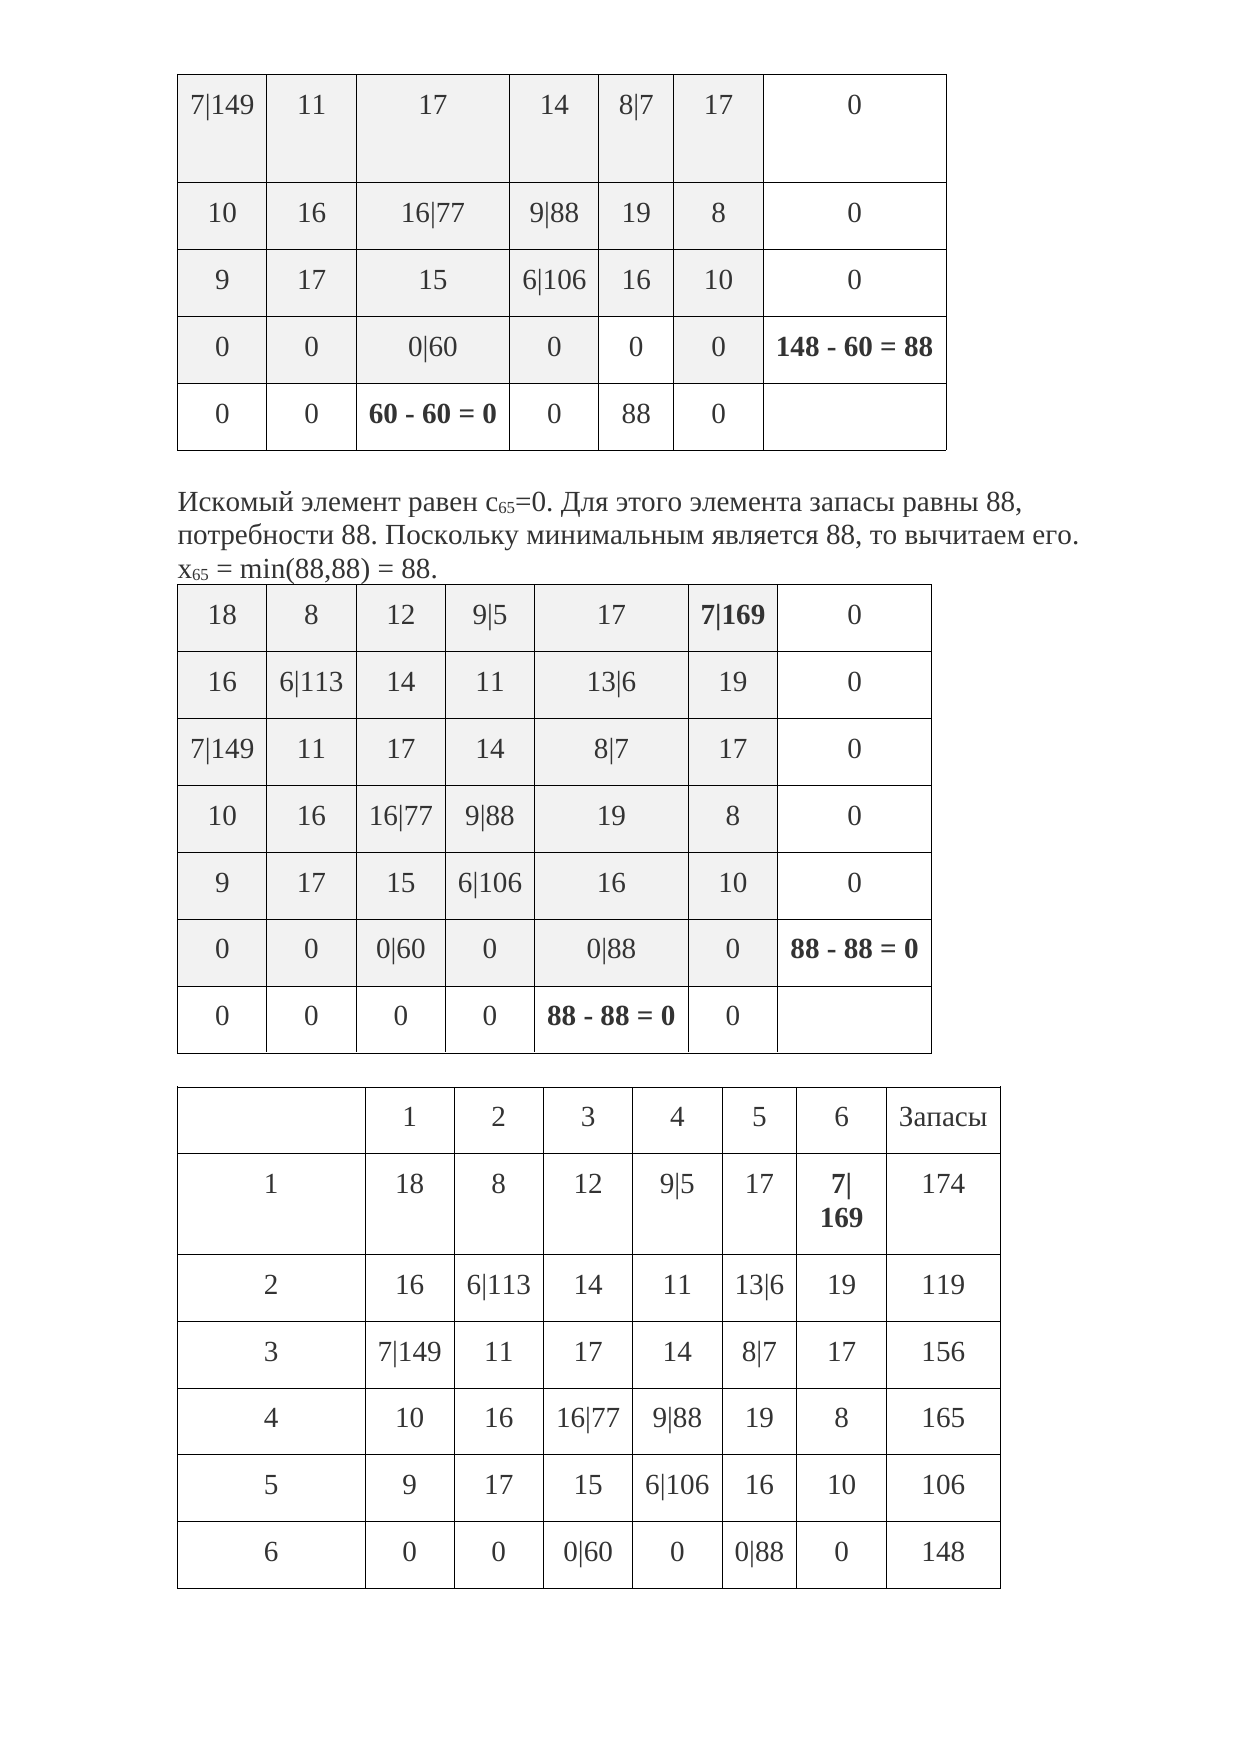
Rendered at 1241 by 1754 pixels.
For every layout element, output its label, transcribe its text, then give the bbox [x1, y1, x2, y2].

table_cell 8 [674, 183, 763, 249]
table_cell 8 [689, 786, 777, 852]
table_cell 16 [178, 652, 266, 718]
table_cell 6|106 [446, 853, 534, 919]
table_cell 0 [267, 384, 356, 449]
table_header 8 [267, 585, 356, 651]
table_cell 7|169 [797, 1154, 886, 1254]
table_cell 0 [633, 1522, 722, 1588]
table_cell 11 [267, 719, 356, 785]
table_cell 0 [510, 384, 598, 449]
table_cell 60 - 60 = 0 [357, 384, 509, 449]
table_cell 0|60 [544, 1522, 632, 1588]
table_cell 13|6 [723, 1255, 796, 1321]
table_cell 88 - 88 = 0 [778, 920, 931, 986]
table_cell 17 [267, 250, 356, 316]
table_cell 16 [599, 250, 673, 316]
table_cell 0 [764, 183, 946, 249]
table_cell 174 [887, 1154, 1000, 1254]
table_cell 19 [599, 183, 673, 249]
table_cell 9|88 [510, 183, 598, 249]
table_header 18 [178, 585, 266, 651]
table_cell 8|7 [535, 719, 688, 785]
table_cell 14 [510, 75, 598, 182]
table_cell 0 [510, 317, 598, 383]
table_cell 17 [723, 1154, 796, 1254]
table_cell 13|6 [535, 652, 688, 718]
table_cell 16 [366, 1255, 454, 1321]
table_cell 10 [674, 250, 763, 316]
table_cell 11 [267, 75, 356, 182]
table_cell 12 [544, 1154, 632, 1254]
table_cell 0 [446, 987, 534, 1052]
table_cell 8|7 [599, 75, 673, 182]
table_cell 7|149 [366, 1322, 454, 1387]
table_cell 15 [357, 853, 445, 919]
table_header 6 [797, 1088, 886, 1153]
table_cell 9|88 [633, 1389, 722, 1454]
table_cell 0 [446, 920, 534, 986]
table_cell 9|5 [633, 1154, 722, 1254]
table_cell 10 [689, 853, 777, 919]
table_header 12 [357, 585, 445, 651]
table_cell 11 [446, 652, 534, 718]
table_cell 17 [357, 75, 509, 182]
table_cell 0 [178, 920, 266, 986]
table_cell 16 [455, 1389, 543, 1454]
table_cell 156 [887, 1322, 1000, 1387]
table_cell 0 [778, 786, 931, 852]
table_header 9|5 [446, 585, 534, 651]
table_cell 7|149 [178, 75, 266, 182]
table_cell 0 [366, 1522, 454, 1588]
table_cell 14 [446, 719, 534, 785]
table_cell 165 [887, 1389, 1000, 1454]
table_cell 17 [267, 853, 356, 919]
table_cell 9 [178, 853, 266, 919]
table_cell 0 [778, 719, 931, 785]
table_cell 8 [797, 1389, 886, 1454]
table_header 17 [535, 585, 688, 651]
table_cell 9 [178, 250, 266, 316]
table_cell 17 [544, 1322, 632, 1387]
table_cell 8|7 [723, 1322, 796, 1387]
table_cell 16|77 [357, 786, 445, 852]
table_cell 17 [797, 1322, 886, 1387]
table_cell 16 [267, 786, 356, 852]
table_cell 0 [778, 853, 931, 919]
table_cell 17 [455, 1455, 543, 1521]
table_cell 0 [178, 384, 266, 449]
table_cell 0 [689, 920, 777, 986]
table_cell 0 [764, 250, 946, 316]
table_cell 6 [178, 1522, 365, 1588]
table_cell 0 [689, 987, 777, 1052]
table_cell 17 [674, 75, 763, 182]
table_cell 3 [178, 1322, 365, 1387]
table_cell 8 [455, 1154, 543, 1254]
table_header 1 [366, 1088, 454, 1153]
table_cell 0 [455, 1522, 543, 1588]
table_cell 9|88 [446, 786, 534, 852]
table_cell 10 [366, 1389, 454, 1454]
table_header Запасы [887, 1088, 1000, 1153]
table_cell 0|60 [357, 920, 445, 986]
table_cell 16 [723, 1455, 796, 1521]
table_cell 10 [178, 786, 266, 852]
table_cell 9 [366, 1455, 454, 1521]
table_cell 19 [689, 652, 777, 718]
table_cell 0 [267, 920, 356, 986]
text Искомый элемент равен c65=0. Для этого элемента запасы равны 88, потребности 88. Поскольку минимальным является 88, то вычитаем его. x65 = min(88,88) = 88. [177, 450, 1152, 584]
table_cell 0|60 [357, 317, 509, 383]
table_cell 11 [633, 1255, 722, 1321]
table_header [178, 1088, 365, 1153]
table_cell 0 [764, 75, 946, 182]
table_cell 16 [535, 853, 688, 919]
table_cell 148 [887, 1522, 1000, 1588]
table_cell 14 [633, 1322, 722, 1387]
table_cell 0|88 [535, 920, 688, 986]
table_cell 18 [366, 1154, 454, 1254]
table_cell 16 [267, 183, 356, 249]
table_cell 17 [689, 719, 777, 785]
table_cell 15 [544, 1455, 632, 1521]
table_header 5 [723, 1088, 796, 1153]
table_cell 119 [887, 1255, 1000, 1321]
table_cell 6|113 [267, 652, 356, 718]
table_cell 17 [357, 719, 445, 785]
table_cell 148 - 60 = 88 [764, 317, 946, 383]
table_cell 0 [674, 384, 763, 449]
table_cell 7|149 [178, 719, 266, 785]
table_cell 6|106 [633, 1455, 722, 1521]
table_cell 0 [178, 317, 266, 383]
table_cell 4 [178, 1389, 365, 1454]
table_header 2 [455, 1088, 543, 1153]
table_cell 16|77 [357, 183, 509, 249]
table_cell 88 - 88 = 0 [535, 987, 688, 1052]
table_cell 88 [599, 384, 673, 449]
table_cell 15 [357, 250, 509, 316]
table_cell 0 [599, 317, 673, 383]
table_cell 0 [178, 987, 266, 1052]
table_cell [778, 987, 931, 1052]
table_cell 10 [797, 1455, 886, 1521]
table_cell 0|88 [723, 1522, 796, 1588]
table_cell 0 [797, 1522, 886, 1588]
table_cell 19 [535, 786, 688, 852]
table_cell 5 [178, 1455, 365, 1521]
table_cell [764, 384, 946, 449]
table_header 0 [778, 585, 931, 651]
table_header 3 [544, 1088, 632, 1153]
table_cell 16|77 [544, 1389, 632, 1454]
table_cell 19 [797, 1255, 886, 1321]
table_cell 0 [778, 652, 931, 718]
table_cell 0 [674, 317, 763, 383]
table_cell 2 [178, 1255, 365, 1321]
table_cell 11 [455, 1322, 543, 1387]
table_cell 14 [357, 652, 445, 718]
table_cell 0 [357, 987, 445, 1052]
table_cell 0 [267, 987, 356, 1052]
table_cell 14 [544, 1255, 632, 1321]
table_cell 0 [267, 317, 356, 383]
table_cell 106 [887, 1455, 1000, 1521]
table_cell 6|113 [455, 1255, 543, 1321]
table_header 7|169 [689, 585, 777, 651]
table_cell 10 [178, 183, 266, 249]
table_header 4 [633, 1088, 722, 1153]
table_cell 6|106 [510, 250, 598, 316]
table_cell 1 [178, 1154, 365, 1254]
table_cell 19 [723, 1389, 796, 1454]
